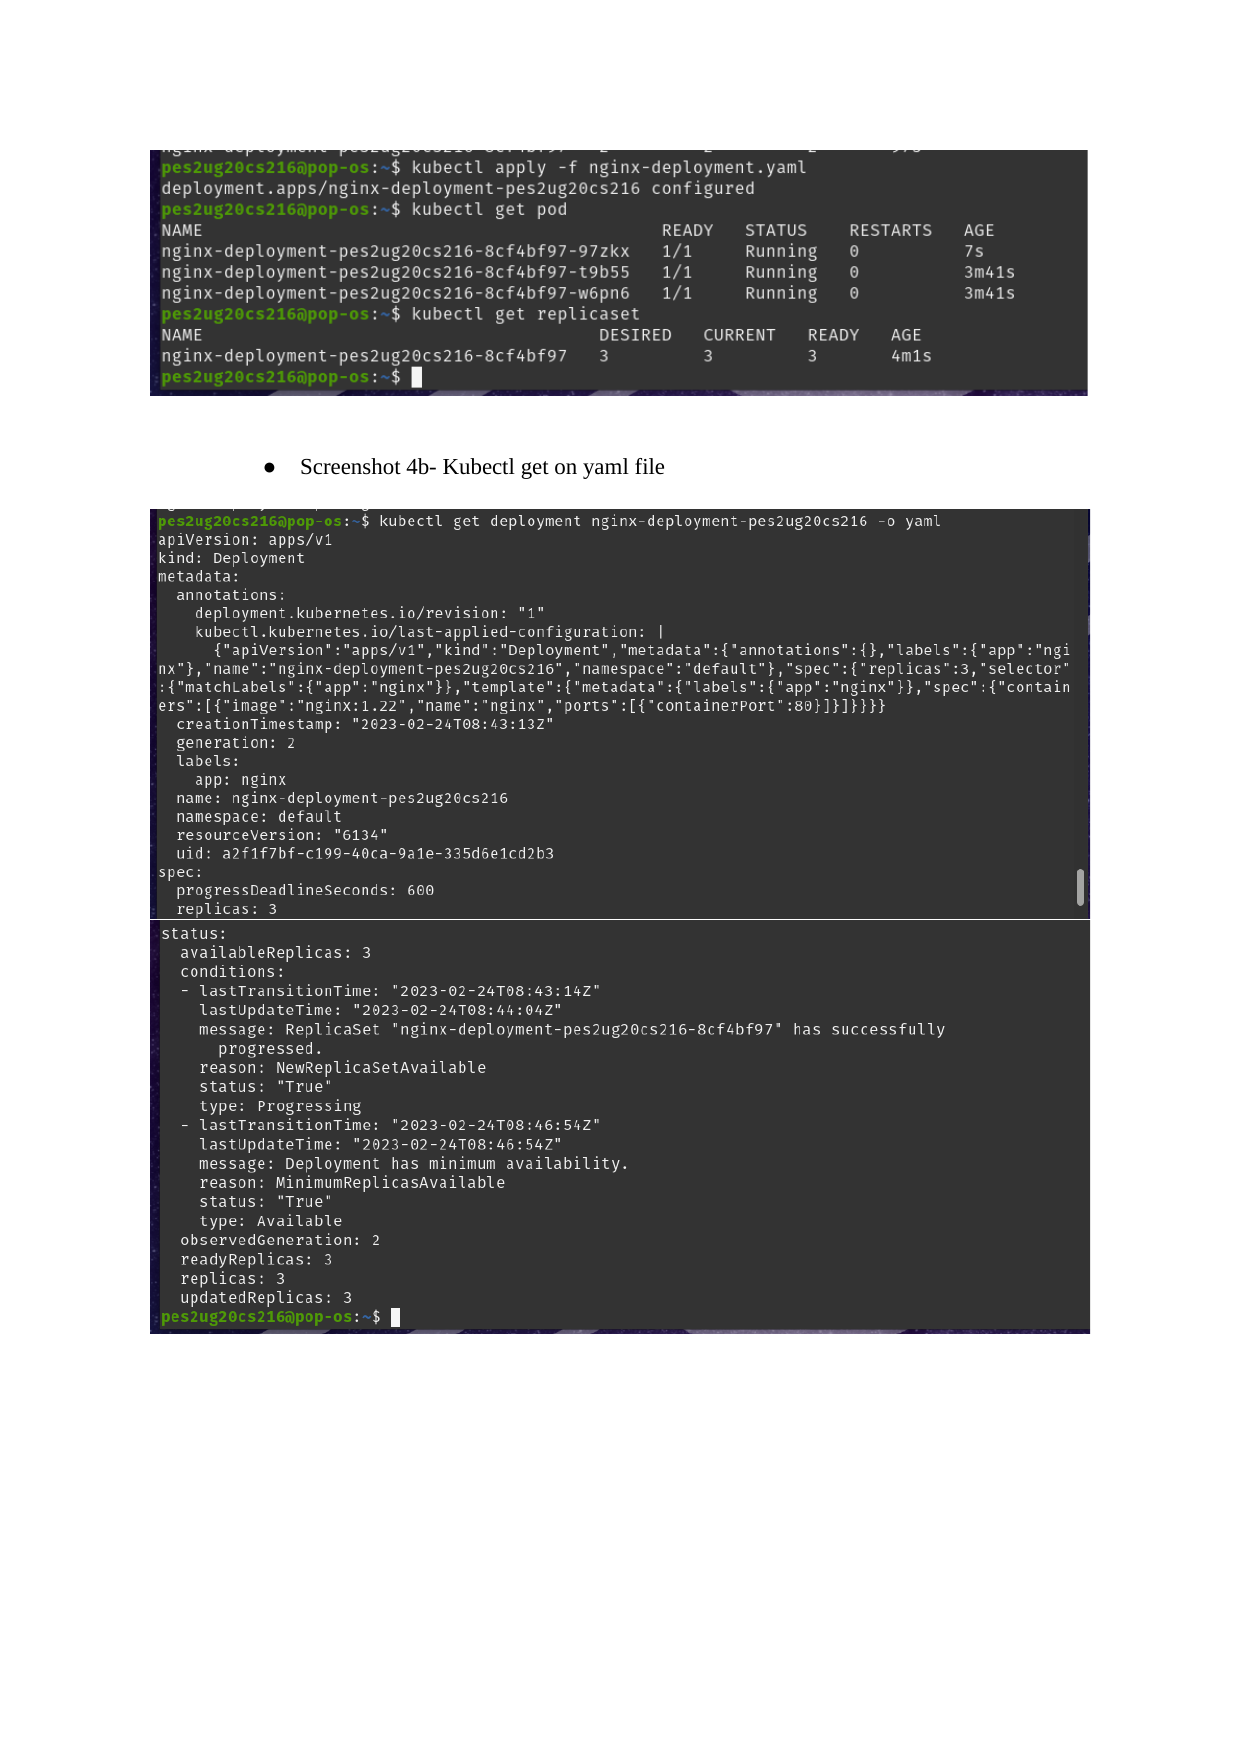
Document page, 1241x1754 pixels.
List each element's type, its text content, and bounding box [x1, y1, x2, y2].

picture [150, 150, 1088, 396]
picture [150, 920, 1091, 1334]
list Screenshot 4b- Kubectl get on yaml file [262, 453, 1090, 480]
picture [150, 509, 1091, 919]
